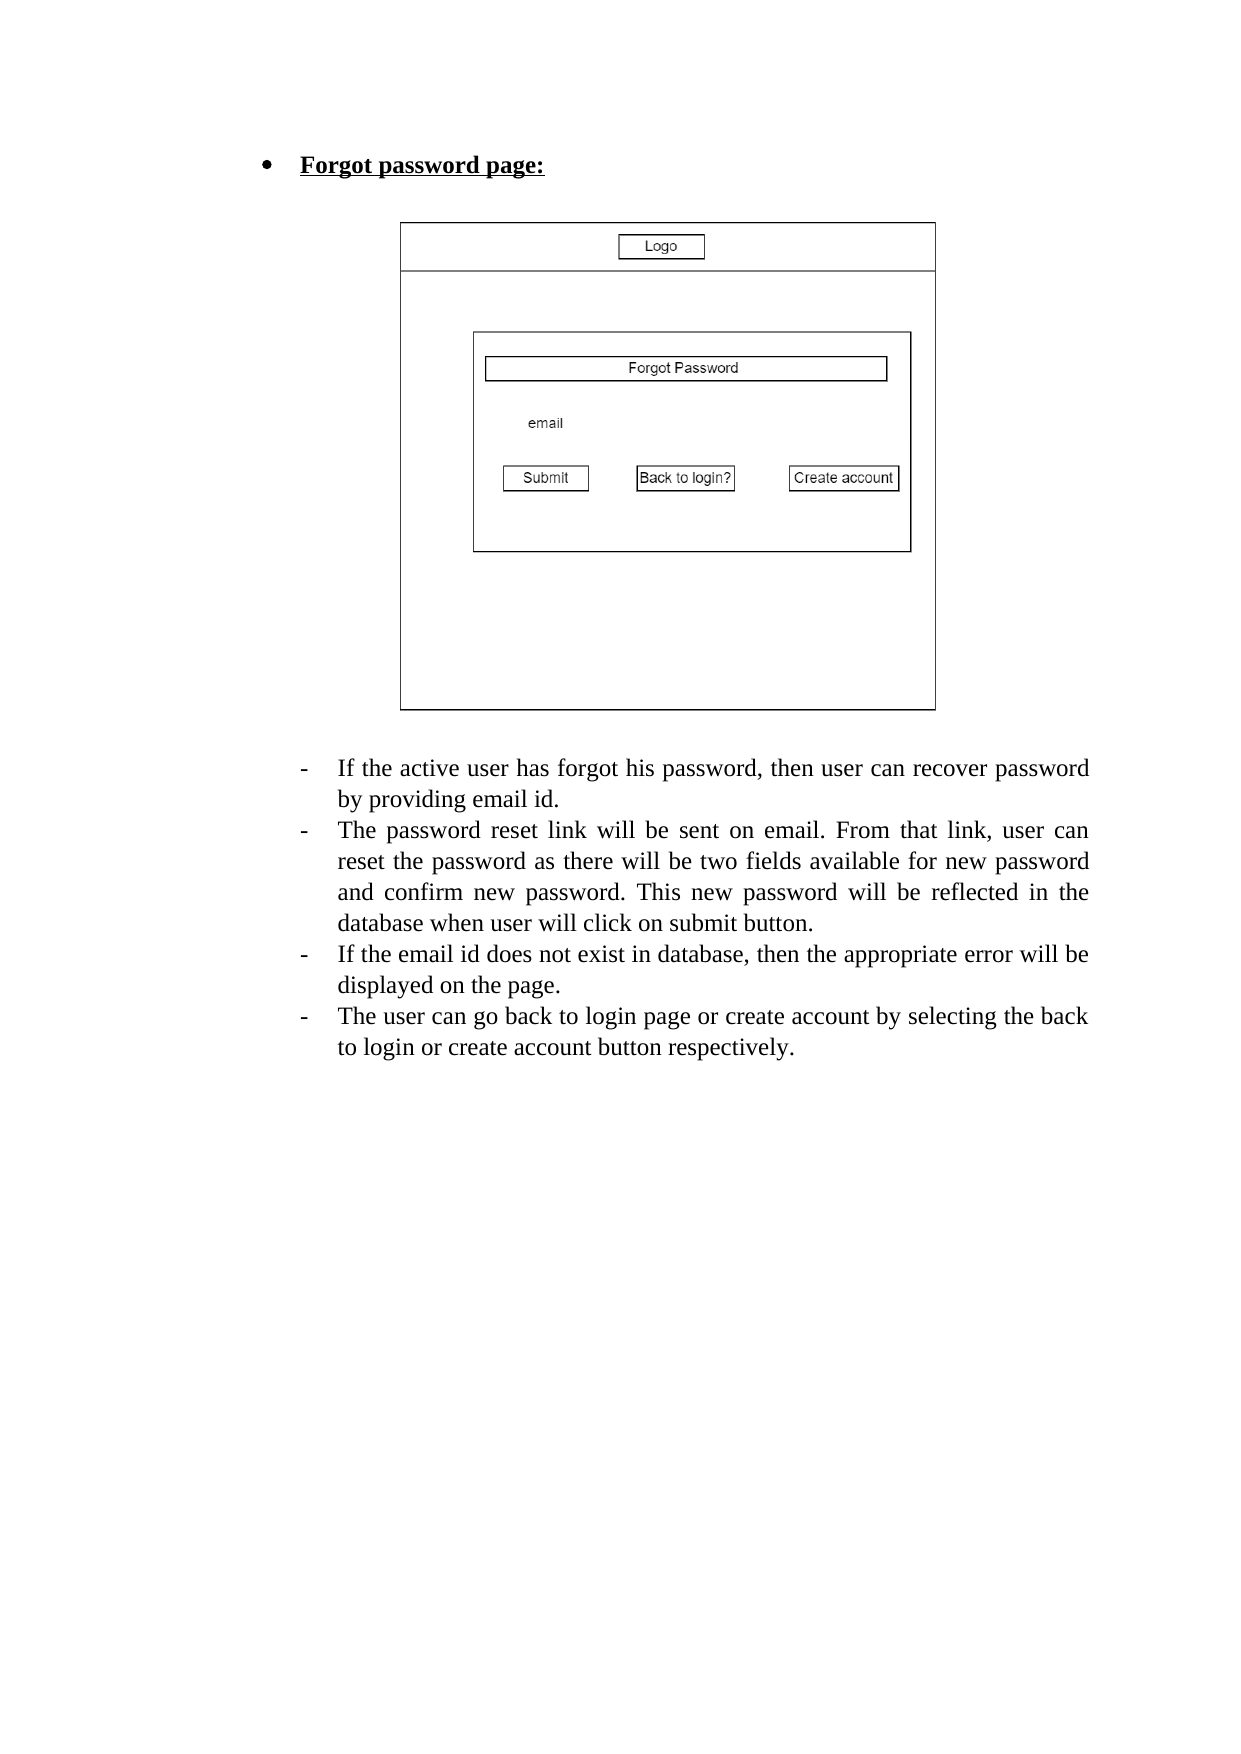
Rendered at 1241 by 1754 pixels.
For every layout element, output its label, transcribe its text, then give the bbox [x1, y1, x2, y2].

list If the active user has forgot his password, then user can recover password by providing email id. [300, 753, 1090, 813]
list If the email id does not exist in database, then the appropriate error will be displayed on the page. [300, 939, 1090, 999]
list Forgot password page: [262, 150, 1090, 179]
list The user can go back to login page or create account by selecting the back to login or create account button respectively. [300, 1001, 1090, 1061]
picture [375, 197, 961, 735]
list The password reset link will be sent on email. From that link, user can reset the password as there will be two fields available for new password and confirm new password. This new password will be reflected in the database when user will click on submit button. [300, 815, 1090, 937]
